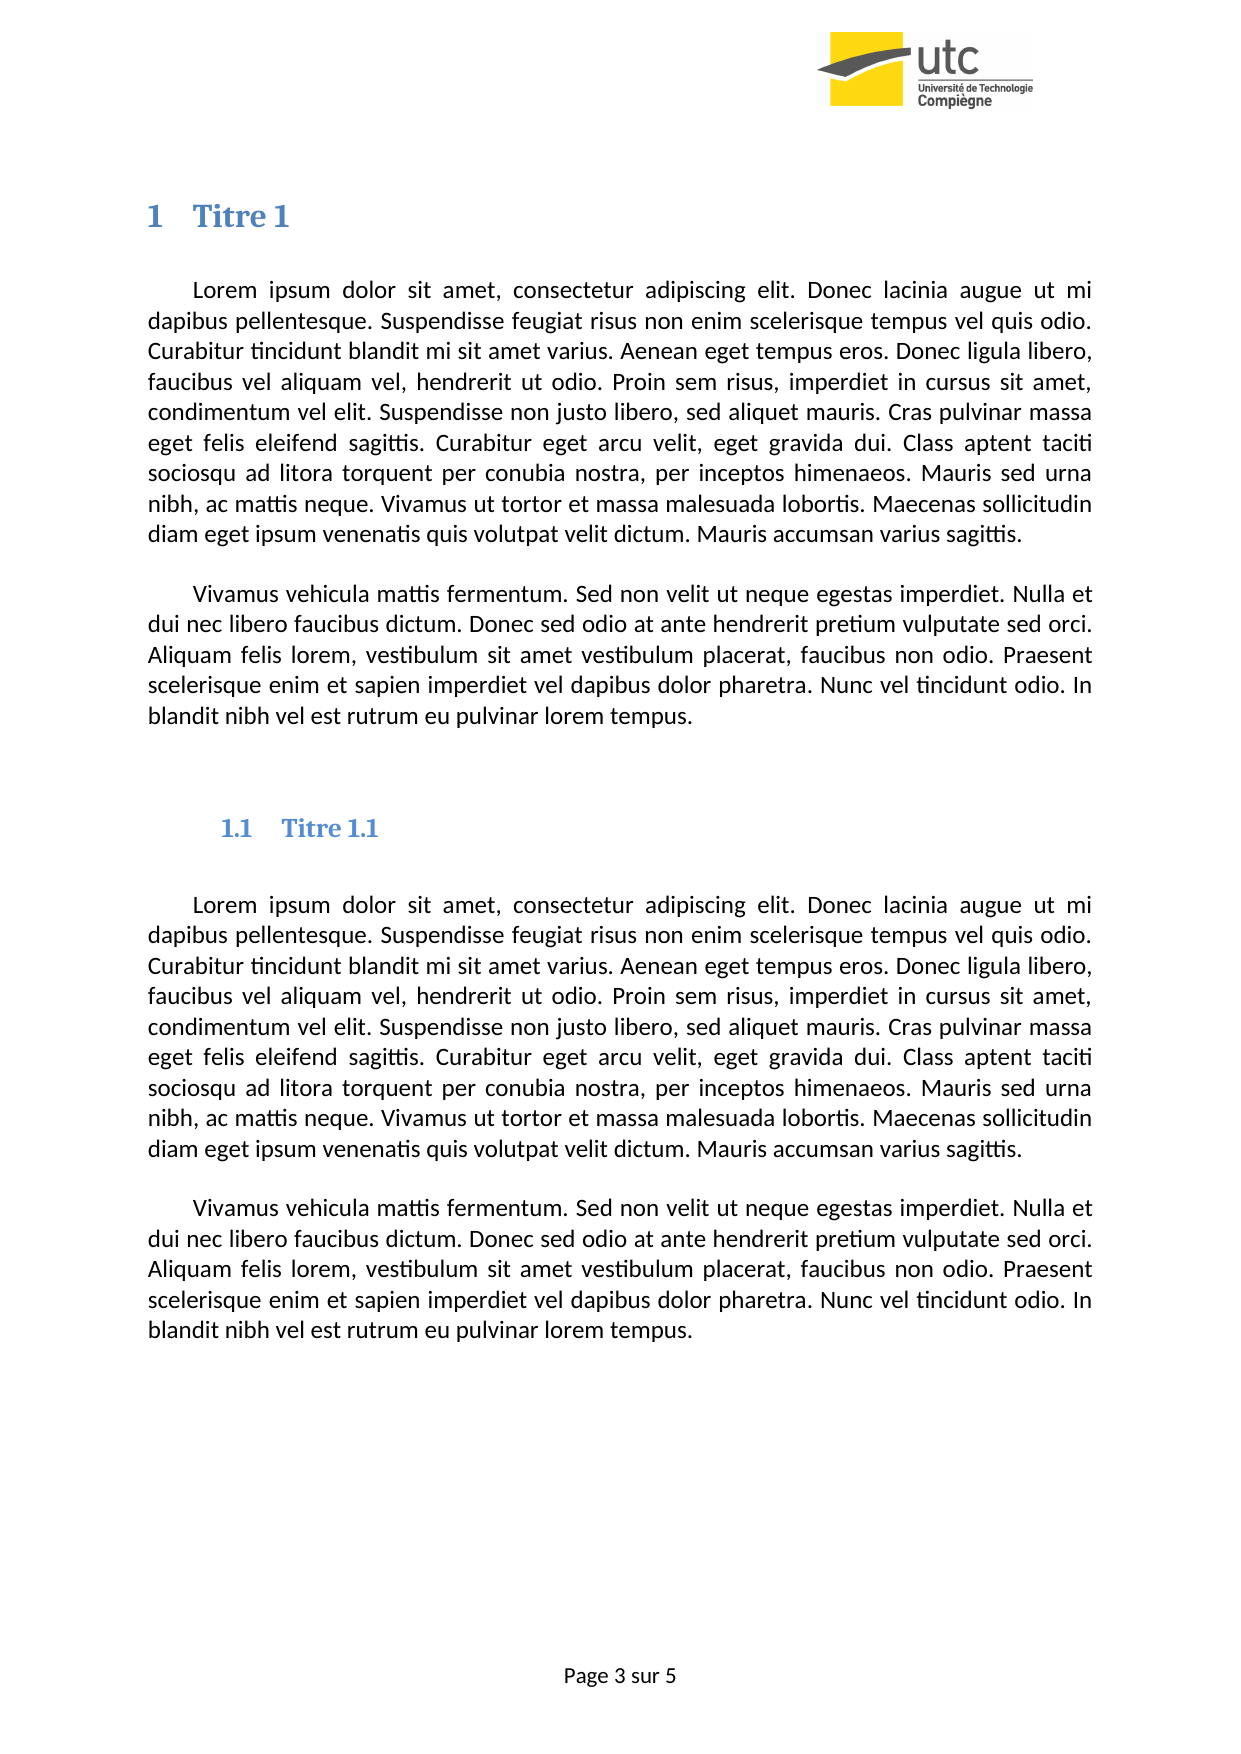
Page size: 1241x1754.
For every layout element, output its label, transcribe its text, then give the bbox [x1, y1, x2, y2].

text Vivamus vehicula mattis fermentum. Sed non velit ut neque egestas imperdiet. Nulla et dui nec libero faucibus dictum. Donec sed odio at ante hendrerit pretium vulputate sed orci. Aliquam felis lorem, vestibulum sit amet vestibulum placerat, faucibus non odio. Praesent scelerisque enim et sapien imperdiet vel dapibus dolor pharetra. Nunc vel tincidunt odio. In blandit nibh vel est rutrum eu pulvinar lorem tempus. [148, 1193, 1093, 1345]
subtitle Titre 1 [148, 198, 1093, 236]
text Lorem ipsum dolor sit amet, consectetur adipiscing elit. Donec lacinia augue ut mi dapibus pellentesque. Suspendisse feugiat risus non enim scelerisque tempus vel quis odio. Curabitur tincidunt blandit mi sit amet varius. Aenean eget tempus eros. Donec ligula libero, faucibus vel aliquam vel, hendrerit ut odio. Proin sem risus, imperdiet in cursus sit amet, condimentum vel elit. Suspendisse non justo libero, sed aliquet mauris. Cras pulvinar massa eget felis eleifend sagittis. Curabitur eget arcu velit, eget gravida dui. Class aptent taciti sociosqu ad litora torquent per conubia nostra, per inceptos himenaeos. Mauris sed urna nibh, ac mattis neque. Vivamus ut tortor et massa malesuada lobortis. Maecenas sollicitudin diam eget ipsum venenatis quis volutpat velit dictum. Mauris accumsan varius sagittis. [148, 889, 1093, 1163]
subtitle Titre 1.1 [221, 813, 1093, 844]
text Lorem ipsum dolor sit amet, consectetur adipiscing elit. Donec lacinia augue ut mi dapibus pellentesque. Suspendisse feugiat risus non enim scelerisque tempus vel quis odio. Curabitur tincidunt blandit mi sit amet varius. Aenean eget tempus eros. Donec ligula libero, faucibus vel aliquam vel, hendrerit ut odio. Proin sem risus, imperdiet in cursus sit amet, condimentum vel elit. Suspendisse non justo libero, sed aliquet mauris. Cras pulvinar massa eget felis eleifend sagittis. Curabitur eget arcu velit, eget gravida dui. Class aptent taciti sociosqu ad litora torquent per conubia nostra, per inceptos himenaeos. Mauris sed urna nibh, ac mattis neque. Vivamus ut tortor et massa malesuada lobortis. Maecenas sollicitudin diam eget ipsum venenatis quis volutpat velit dictum. Mauris accumsan varius sagittis. [148, 274, 1093, 549]
picture [816, 32, 1033, 110]
text Vivamus vehicula mattis fermentum. Sed non velit ut neque egestas imperdiet. Nulla et dui nec libero faucibus dictum. Donec sed odio at ante hendrerit pretium vulputate sed orci. Aliquam felis lorem, vestibulum sit amet vestibulum placerat, faucibus non odio. Praesent scelerisque enim et sapien imperdiet vel dapibus dolor pharetra. Nunc vel tincidunt odio. In blandit nibh vel est rutrum eu pulvinar lorem tempus. [148, 578, 1093, 731]
